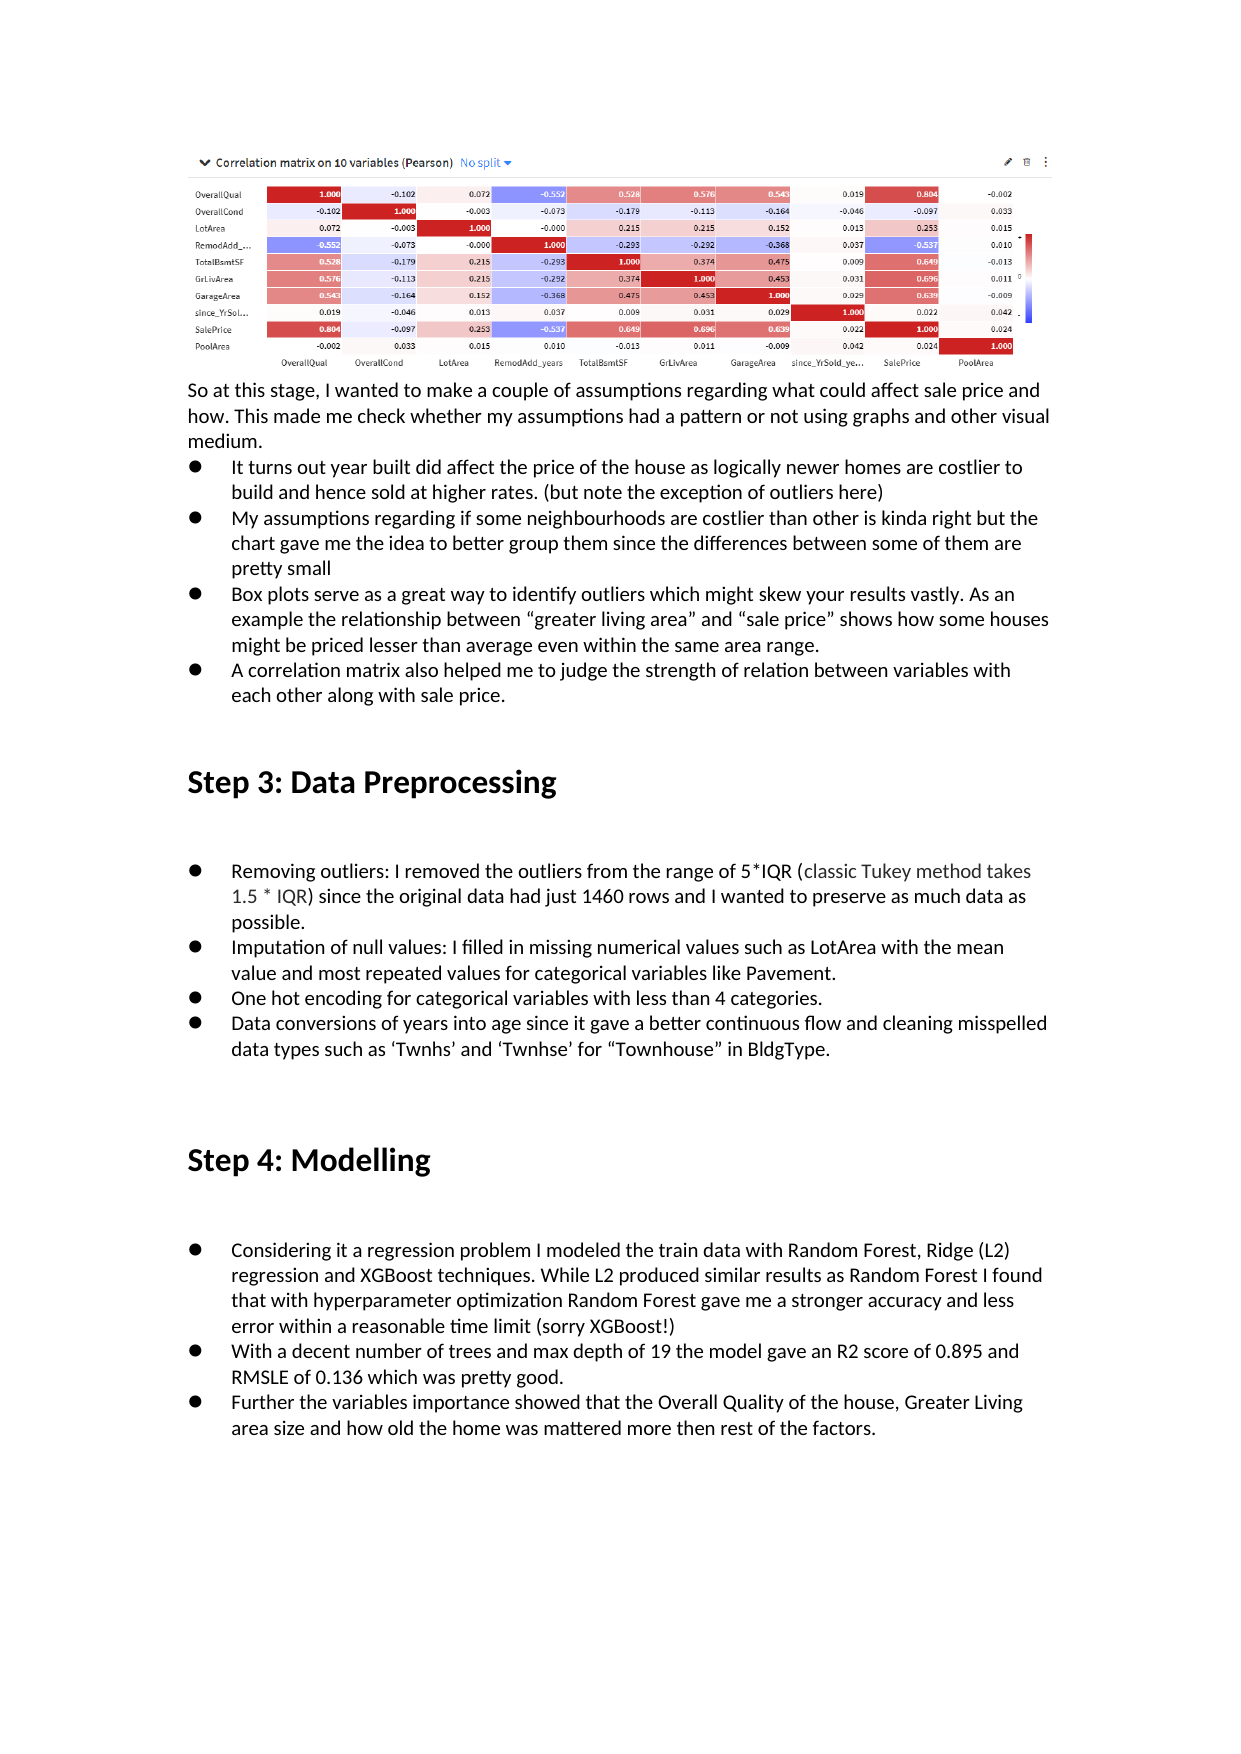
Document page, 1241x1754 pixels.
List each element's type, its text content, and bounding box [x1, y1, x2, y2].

list A correlation matrix also helped me to judge the strength of relation between variables with each other along with sale price. [187, 657, 1053, 708]
list Box plots serve as a great way to identify outliers which might skew your results vastly. As an example the relationship between “greater living area” and “sale price” shows how some houses might be priced lesser than average even within the same area range. [187, 581, 1053, 657]
list One hot encoding for categorical variables with less than 4 categories. [187, 985, 1053, 1011]
list With a decent number of trees and max depth of 19 the model gave an R2 score of 0.895 and RMSLE of 0.136 which was pretty good. [187, 1338, 1053, 1389]
subtitle Step 3: Data Preprocessing [187, 761, 1053, 801]
subtitle Step 4: Modelling [187, 1139, 1053, 1180]
picture [187, 150, 1053, 378]
text So at this stage, I wanted to make a couple of assumptions regarding what could affect sale price and how. This made me check whether my assumptions had a pattern or not using graphs and other visual medium. [187, 378, 1053, 454]
list It turns out year built did affect the price of the house as logically newer homes are costlier to build and hence sold at higher rates. (but note the exception of outliers here) [187, 454, 1053, 505]
list Removing outliers: I removed the outliers from the range of 5*IQR (classic Tukey method takes 1.5 * IQR) since the original data had just 1460 rows and I wanted to preserve as much data as possible. [187, 858, 1053, 934]
list Further the variables importance showed that the Overall Quality of the house, Greater Living area size and how old the home was mattered more then rest of the factors. [187, 1389, 1053, 1440]
list Considering it a regression problem I modeled the train data with Random Forest, Ridge (L2) regression and XGBoost techniques. While L2 produced similar results as Random Forest I found that with hyperparameter optimization Random Forest gave me a stronger accuracy and less error within a reasonable time limit (sorry XGBoost!) [187, 1237, 1053, 1338]
list Data conversions of years into age since it gave a better continuous flow and cleaning misspelled data types such as ‘Twnhs’ and ‘Twnhse’ for “Townhouse” in BldgType. [187, 1011, 1053, 1061]
list Imputation of null values: I filled in missing numerical values such as LotArea with the mean value and most repeated values for categorical variables like Pavement. [187, 934, 1053, 985]
list My assumptions regarding if some neighbourhoods are costlier than other is kinda right but the chart gave me the idea to better group them since the differences between some of them are pretty small [187, 505, 1053, 581]
